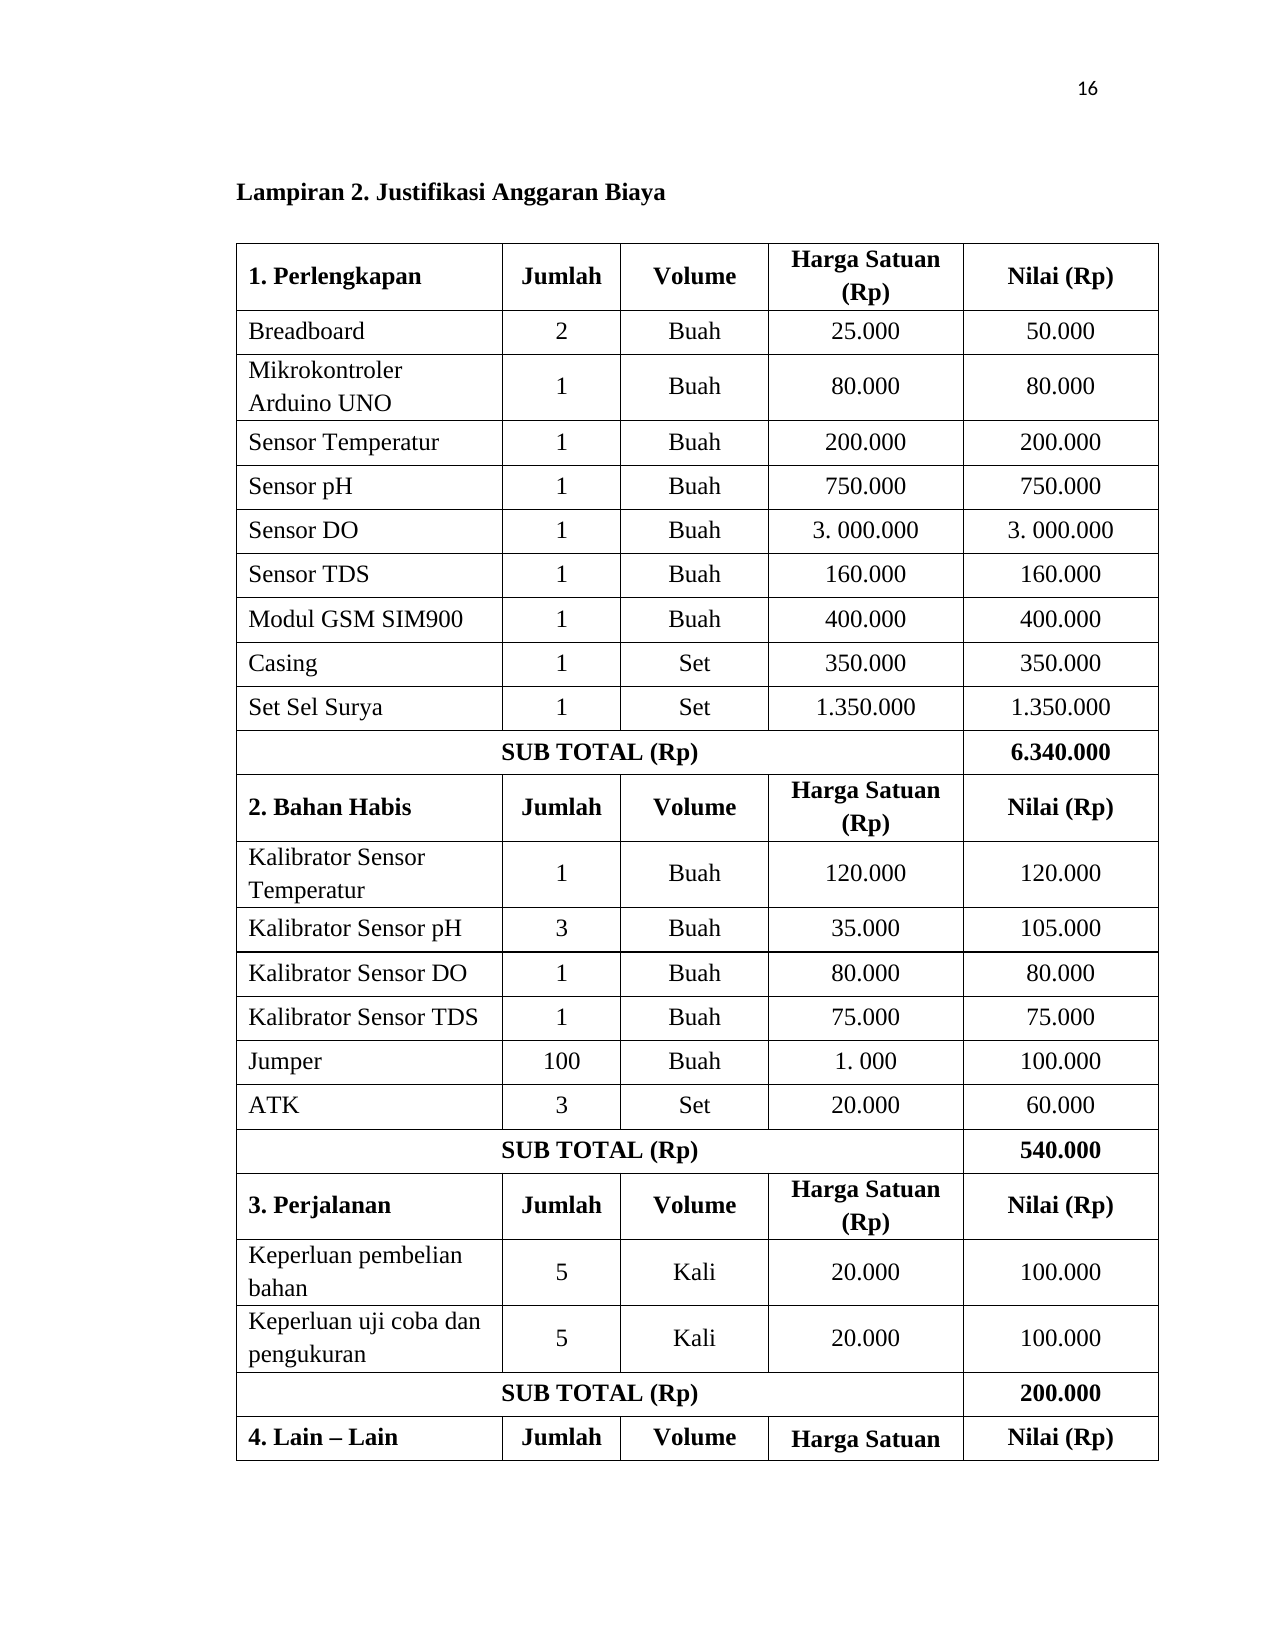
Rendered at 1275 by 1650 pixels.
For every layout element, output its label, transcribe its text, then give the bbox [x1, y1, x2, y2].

table_cell Keperluan pembelian bahan [237, 1240, 502, 1305]
table_cell Set [621, 687, 768, 730]
table_cell 20.000 [769, 1240, 963, 1305]
table_cell 2. Bahan Habis [237, 775, 502, 841]
table_cell Set [621, 643, 768, 686]
table_cell Harga Satuan (Rp) [769, 1417, 963, 1460]
table_cell 540.000 [964, 1130, 1158, 1173]
table_cell 3. 000.000 [964, 510, 1158, 553]
table_cell Buah [621, 355, 768, 420]
table_cell 1.350.000 [964, 687, 1158, 730]
table_cell 100.000 [964, 1240, 1158, 1305]
table_cell Kalibrator Sensor pH [237, 908, 502, 951]
table_cell Sensor pH [237, 466, 502, 509]
table_cell 750.000 [769, 466, 963, 509]
table_cell 3 [503, 1085, 620, 1128]
table_cell SUB TOTAL (Rp) [237, 1130, 963, 1173]
table_cell Kalibrator Sensor Temperatur [237, 842, 502, 907]
table_cell Set Sel Surya [237, 687, 502, 730]
table_cell 35.000 [769, 908, 963, 951]
table_header Nilai (Rp) [964, 244, 1158, 309]
table_cell SUB TOTAL (Rp) [237, 1373, 963, 1416]
table_cell ATK [237, 1085, 502, 1128]
table_cell 750.000 [964, 466, 1158, 509]
table_cell Buah [621, 311, 768, 354]
table_cell Jumlah [503, 1417, 620, 1460]
text Lampiran 2. Justifikasi Anggaran Biaya [236, 177, 1098, 206]
table_cell 1 [503, 643, 620, 686]
table_cell Jumlah [503, 775, 620, 841]
table_cell 1 [503, 510, 620, 553]
table_cell 5 [503, 1240, 620, 1305]
table_cell 100.000 [964, 1306, 1158, 1372]
table_cell 120.000 [964, 842, 1158, 907]
table_cell 1 [503, 953, 620, 996]
table_cell 200.000 [964, 1373, 1158, 1416]
table_cell 20.000 [769, 1306, 963, 1372]
table_cell Sensor Temperatur [237, 421, 502, 464]
table_cell 200.000 [964, 421, 1158, 464]
table_cell Kalibrator Sensor DO [237, 953, 502, 996]
table_cell 200.000 [769, 421, 963, 464]
table_cell 80.000 [964, 355, 1158, 420]
table_header Volume [621, 244, 768, 309]
table_cell Volume [621, 1417, 768, 1460]
table_cell 2 [503, 311, 620, 354]
table_cell Harga Satuan (Rp) [769, 775, 963, 841]
table_cell 3 [503, 908, 620, 951]
table_cell 1. 000 [769, 1041, 963, 1084]
table_cell 75.000 [964, 997, 1158, 1040]
table_cell Nilai (Rp) [964, 775, 1158, 841]
table_cell 1.350.000 [769, 687, 963, 730]
table_cell Nilai (Rp) [964, 1174, 1158, 1239]
table_cell 350.000 [769, 643, 963, 686]
table_cell 3. Perjalanan [237, 1174, 502, 1239]
table_cell Set [621, 1085, 768, 1128]
table_cell 75.000 [769, 997, 963, 1040]
table_cell 1 [503, 355, 620, 420]
table_cell Nilai (Rp) [964, 1417, 1158, 1460]
table_cell 350.000 [964, 643, 1158, 686]
table_cell 6.340.000 [964, 731, 1158, 774]
table_cell Kali [621, 1240, 768, 1305]
table_cell 5 [503, 1306, 620, 1372]
table_cell 120.000 [769, 842, 963, 907]
table_cell Buah [621, 908, 768, 951]
table_cell Harga Satuan (Rp) [769, 1174, 963, 1239]
table_cell 80.000 [769, 953, 963, 996]
table_cell Mikrokontroler Arduino UNO [237, 355, 502, 420]
table_cell 100.000 [964, 1041, 1158, 1084]
table_cell Buah [621, 1041, 768, 1084]
table_cell 400.000 [964, 598, 1158, 642]
table_cell 1 [503, 554, 620, 597]
table_cell Buah [621, 598, 768, 642]
table_cell Kali [621, 1306, 768, 1372]
table_cell Volume [621, 1174, 768, 1239]
table_cell 1 [503, 421, 620, 464]
table_cell 25.000 [769, 311, 963, 354]
table_header 1. Perlengkapan [237, 244, 502, 309]
table_cell Jumlah [503, 1174, 620, 1239]
table_cell 105.000 [964, 908, 1158, 951]
table_cell Buah [621, 510, 768, 553]
table_cell 100 [503, 1041, 620, 1084]
table_cell Sensor DO [237, 510, 502, 553]
table_cell Buah [621, 554, 768, 597]
table_cell Casing [237, 643, 502, 686]
table_cell Kalibrator Sensor TDS [237, 997, 502, 1040]
table_cell SUB TOTAL (Rp) [237, 731, 963, 774]
table_cell Buah [621, 421, 768, 464]
table_cell 80.000 [769, 355, 963, 420]
table_cell 50.000 [964, 311, 1158, 354]
table_cell 1 [503, 997, 620, 1040]
table_cell 80.000 [964, 953, 1158, 996]
table_cell 4. Lain – Lain [237, 1417, 502, 1460]
table_cell 1 [503, 598, 620, 642]
table_cell Breadboard [237, 311, 502, 354]
table_cell 60.000 [964, 1085, 1158, 1128]
table_cell 20.000 [769, 1085, 963, 1128]
table_header Jumlah [503, 244, 620, 309]
table_header Harga Satuan (Rp) [769, 244, 963, 309]
table_cell Volume [621, 775, 768, 841]
table_cell 400.000 [769, 598, 963, 642]
table_cell Buah [621, 466, 768, 509]
table_cell 160.000 [964, 554, 1158, 597]
table_cell Buah [621, 997, 768, 1040]
table_cell Buah [621, 842, 768, 907]
table_cell 1 [503, 466, 620, 509]
table_cell 1 [503, 687, 620, 730]
table_cell 1 [503, 842, 620, 907]
table_cell Sensor TDS [237, 554, 502, 597]
table_cell Keperluan uji coba dan pengukuran [237, 1306, 502, 1372]
table_cell Buah [621, 953, 768, 996]
table_cell 160.000 [769, 554, 963, 597]
table_cell Jumper [237, 1041, 502, 1084]
table_cell Modul GSM SIM900 [237, 598, 502, 642]
table_cell 3. 000.000 [769, 510, 963, 553]
